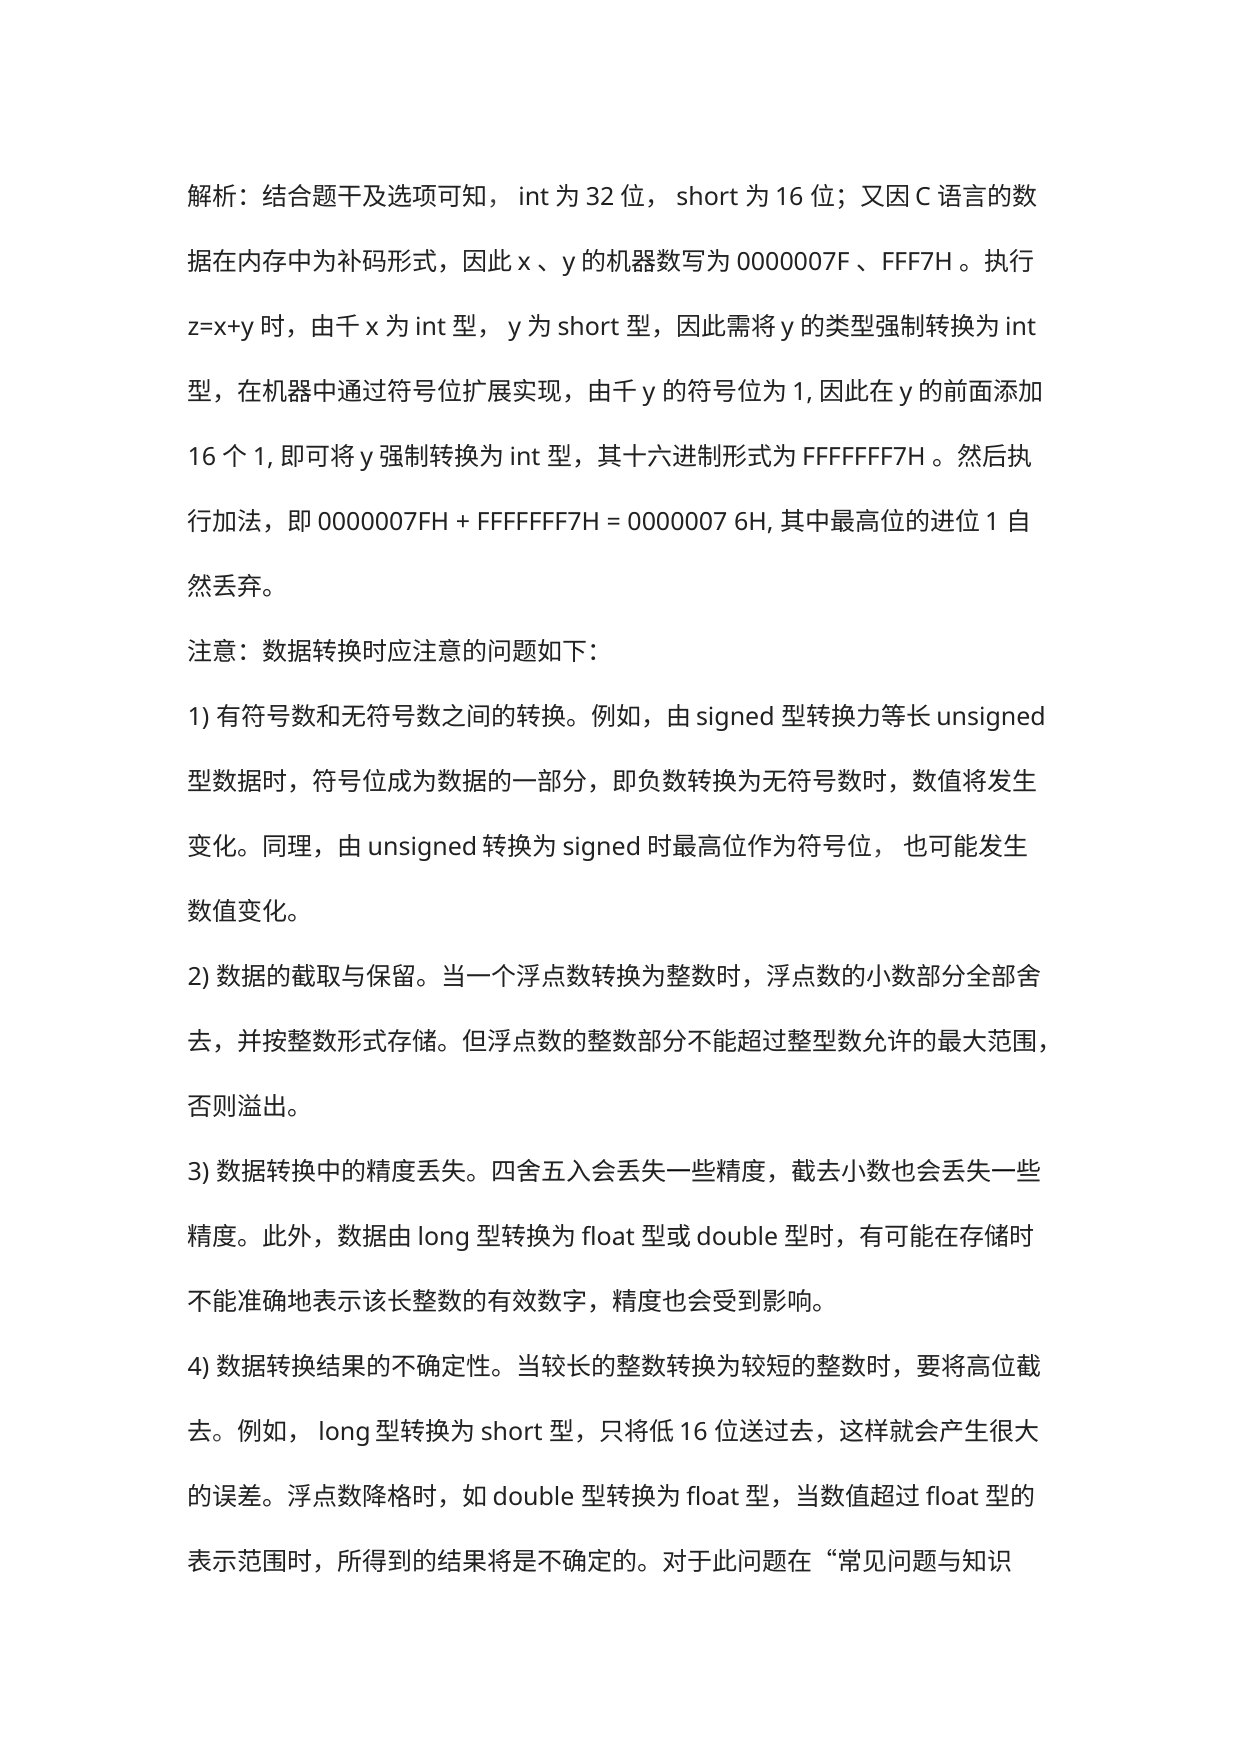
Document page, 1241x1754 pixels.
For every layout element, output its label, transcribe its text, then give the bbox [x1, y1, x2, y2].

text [187, 1332, 1053, 1592]
text 1) 有符号数和无符号数之间的转换。例如，由signed 型转换力等长unsigned 型数据时，符号位成为数据的一部分，即负数转换为无符号数时，数值将发生变化。同理，由unsigned转换为signed 时最高位作为符号位， 也可能发生数值变化。 [187, 682, 1053, 942]
text 3) 数据转换中的精度丢失。四舍五入会丢失一些精度，截去小数也会丢失一些精度。此外，数据由long 型转换为float 型或double 型时，有可能在存储时不能准确地表示该长整数的有效数字，精度也会受到影响。 [187, 1137, 1053, 1332]
text 注意：数据转换时应注意的问题如下： [187, 617, 1053, 682]
text 解析：结合题干及选项可知， int 为32 位， short 为16 位；又因C 语言的数据在内存中为补码形式，因此x 、y 的机器数写为0000007F 、FFF7H 。执行z=x+y 时，由千x 为int 型， y 为short 型，因此需将y 的类型强制转换为int 型，在机器中通过符号位扩展实现，由千y 的符号位为1, 因此在y 的前面添加16 个1, 即可将y 强制转换为int 型，其十六进制形式为FFFFFFF7H 。然后执行加法，即0000007FH + FFFFFFF7H = 0000007 6H, 其中最高位的进位1 自然丢弃。 [187, 162, 1053, 617]
text 2) 数据的截取与保留。当一个浮点数转换为整数时，浮点数的小数部分全部舍去，并按整数形式存储。但浮点数的整数部分不能超过整型数允许的最大范围，否则溢出。 [187, 942, 1053, 1137]
